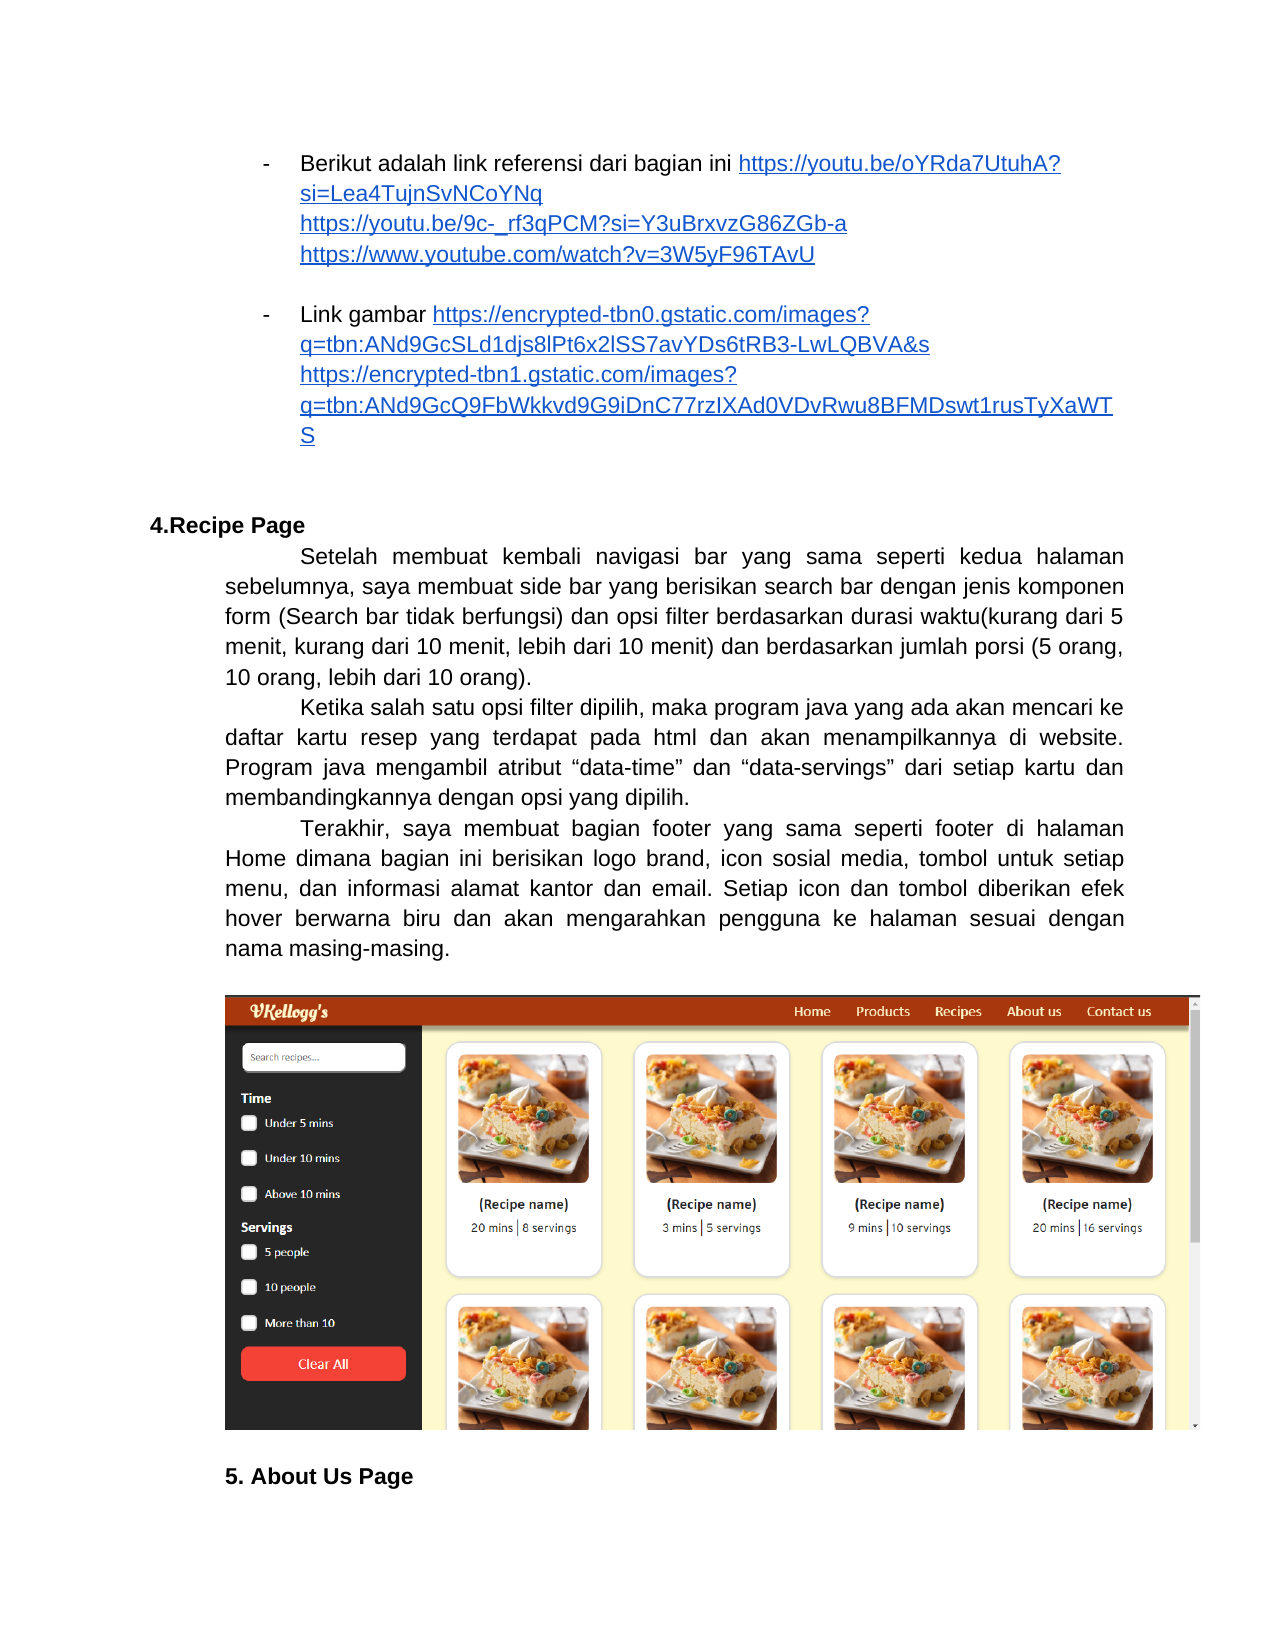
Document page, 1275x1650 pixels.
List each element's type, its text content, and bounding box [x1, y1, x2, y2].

list Berikut adalah link referensi dari bagian ini https://youtu.be/oYRda7UtuhA?si=Lea4TujnSvNCoYNq [262, 150, 1125, 207]
text Terakhir, saya membuat bagian footer yang sama seperti footer di halaman Home dimana bagian ini berisikan logo brand, icon sosial media, tombol untuk setiap menu, dan informasi alamat kantor dan email. Setiap icon dan tombol diberikan efek hover berwarna biru dan akan mengarahkan pengguna ke halaman sesuai dengan nama masing-masing. [225, 814, 1125, 962]
text Setelah membuat kembali navigasi bar yang sama seperti kedua halaman sebelumnya, saya membuat side bar yang berisikan search bar dengan jenis komponen form (Search bar tidak berfungsi) dan opsi filter berdasarkan durasi waktu(kurang dari 5 menit, kurang dari 10 menit, lebih dari 10 menit) dan berdasarkan jumlah porsi (5 orang, 10 orang, lebih dari 10 orang). [225, 543, 1125, 690]
list Link gambar https://encrypted-tbn0.gstatic.com/images?q=tbn:ANd9GcSLd1djs8lPt6x2lSS7avYDs6tRB3-LwLQBVA&s [262, 301, 1125, 358]
text 4.Recipe Page [150, 512, 1125, 539]
text https://youtu.be/9c-_rf3qPCM?si=Y3uBrxvzG86ZGb-a https://www.youtube.com/watch?v=3W5yF96TAvU [300, 210, 1125, 267]
text 5. About Us Page [225, 1463, 1125, 1489]
text https://encrypted-tbn1.gstatic.com/images?q=tbn:ANd9GcQ9FbWkkvd9G9iDnC77rzIXAd0VDvRwu8BFMDswt1rusTyXaWTS [300, 361, 1125, 448]
text Ketika salah satu opsi filter dipilih, maka program java yang ada akan mencari ke daftar kartu resep yang terdapat pada html dan akan menampilkannya di website. Program java mengambil atribut “data-time” dan “data-servings” dari setiap kartu dan membandingkannya dengan opsi yang dipilih. [225, 694, 1125, 811]
picture [225, 995, 1200, 1430]
